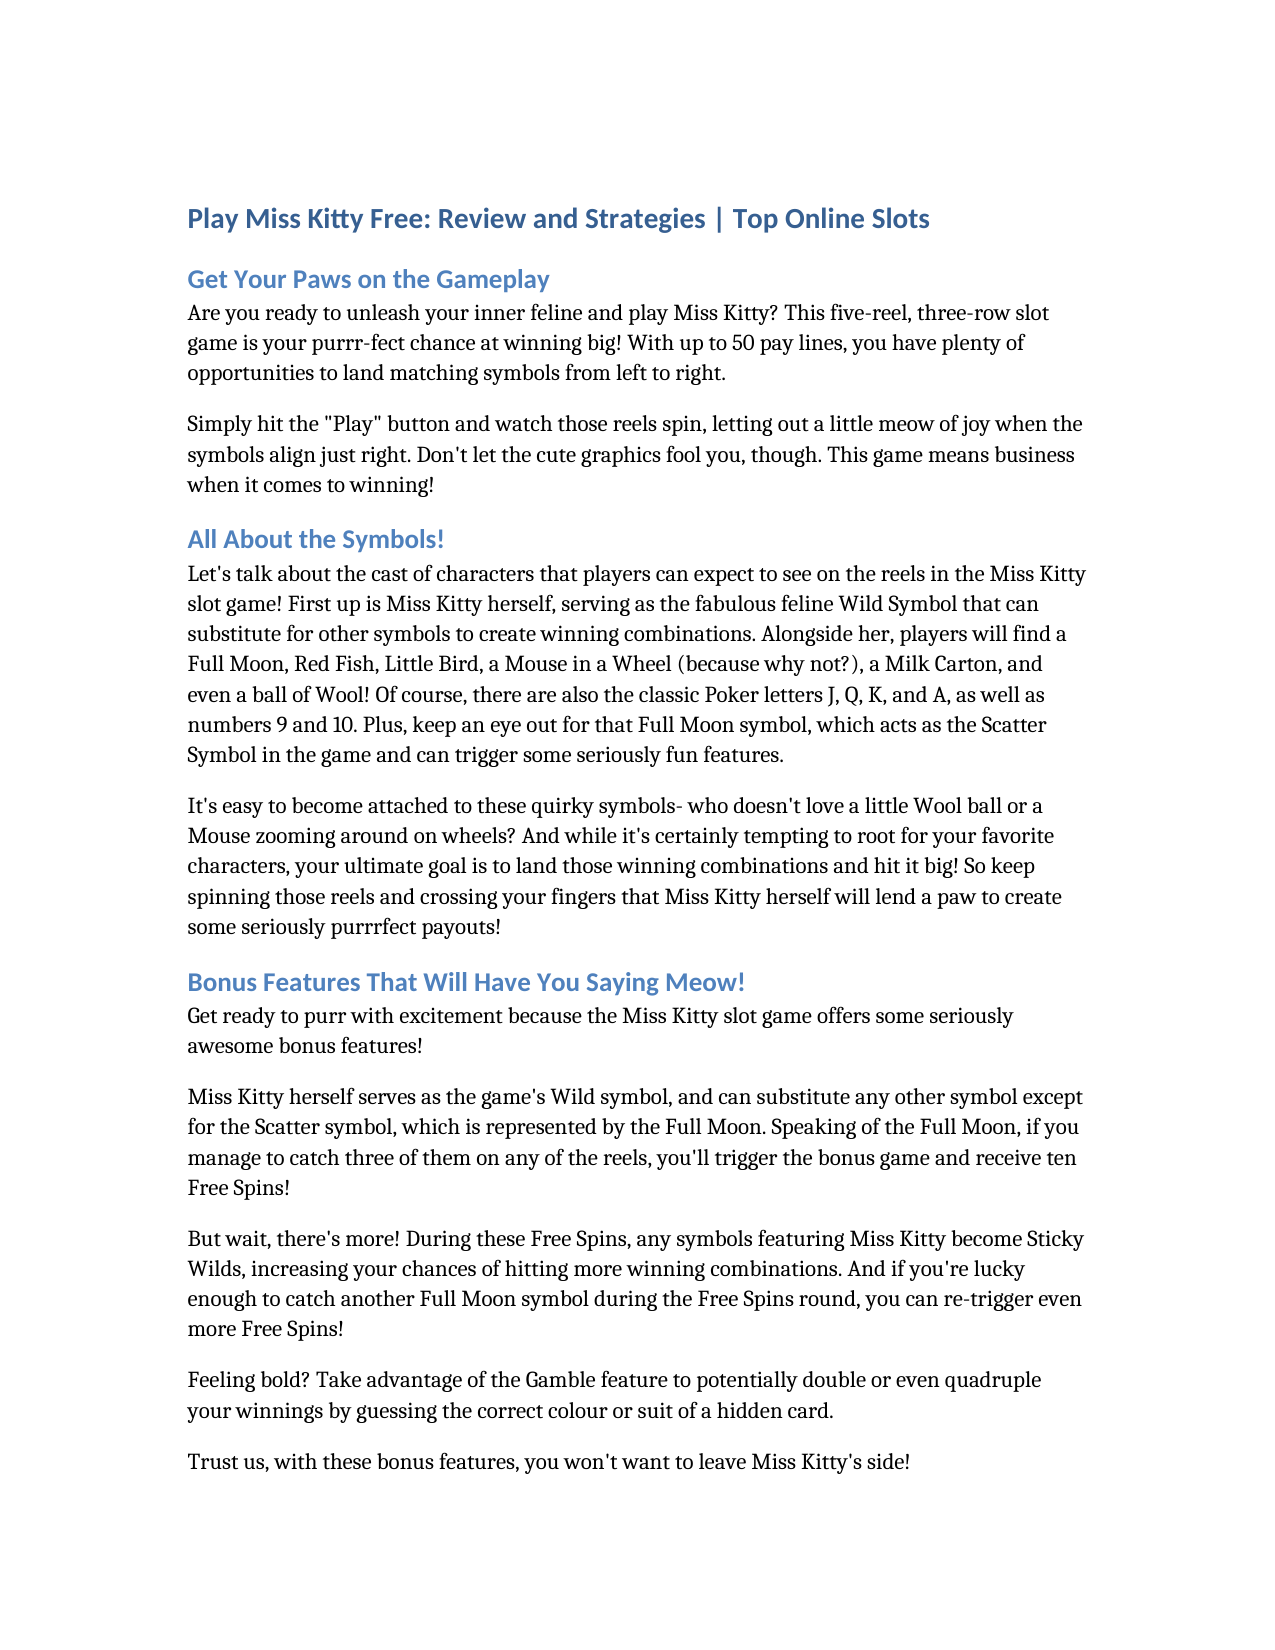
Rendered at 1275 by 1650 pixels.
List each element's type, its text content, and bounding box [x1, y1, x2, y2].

subtitle Play Miss Kitty Free: Review and Strategies | Top Online Slots [187, 200, 1087, 236]
text Feeling bold? Take advantage of the Gamble feature to potentially double or even quadruple your winnings by guessing the correct colour or suit of a hidden card. [187, 1367, 1087, 1424]
text Get ready to purr with excitement because the Miss Kitty slot game offers some seriously awesome bonus features! [187, 1003, 1087, 1059]
text Miss Kitty herself serves as the game's Wild symbol, and can substitute any other symbol except for the Scatter symbol, which is represented by the Full Moon. Speaking of the Full Moon, if you manage to catch three of them on any of the reels, you'll trigger the bonus game and receive ten Free Spins! [187, 1084, 1087, 1201]
text Are you ready to unleash your inner feline and play Miss Kitty? This five-reel, three-row slot game is your purrr-fect chance at winning big! With up to 50 pay lines, you have plenty of opportunities to land matching symbols from left to right. [187, 300, 1087, 386]
text Trust us, with these bonus features, you won't want to leave Miss Kitty's side! [187, 1448, 1087, 1475]
text Simply hit the "Play" button and watch those reels spin, letting out a little meow of joy when the symbols align just right. Don't let the cute graphics fool you, though. This game means business when it comes to winning! [187, 411, 1087, 498]
subtitle All About the Symbols! [187, 523, 1087, 556]
subtitle Get Your Paws on the Gameplay [187, 262, 1087, 295]
text But wait, there's more! During these Free Spins, any symbols featuring Miss Kitty become Sticky Wilds, increasing your chances of hitting more winning combinations. And if you're lucky enough to catch another Full Moon symbol during the Free Spins round, you can re-trigger even more Free Spins! [187, 1226, 1087, 1342]
subtitle Bonus Features That Will Have You Saying Meow! [187, 965, 1087, 998]
text It's easy to become attached to these quirky symbols- who doesn't love a little Wool ball or a Mouse zooming around on wheels? And while it's certainly tempting to root for your favorite characters, your ultimate goal is to land those winning combinations and hit it big! So keep spinning those reels and crossing your fingers that Miss Kitty herself will lend a paw to create some seriously purrrfect payouts! [187, 793, 1087, 940]
text Let's talk about the cast of characters that players can expect to see on the reels in the Miss Kitty slot game! First up is Miss Kitty herself, serving as the fabulous feline Wild Symbol that can substitute for other symbols to create winning combinations. Alongside her, players will find a Full Moon, Red Fish, Little Bird, a Mouse in a Wheel (because why not?), a Milk Carton, and even a ball of Wool! Of course, there are also the classic Poker letters J, Q, K, and A, as well as numbers 9 and 10. Plus, keep an eye out for that Full Moon symbol, which acts as the Scatter Symbol in the game and can trigger some seriously fun features. [187, 561, 1087, 768]
